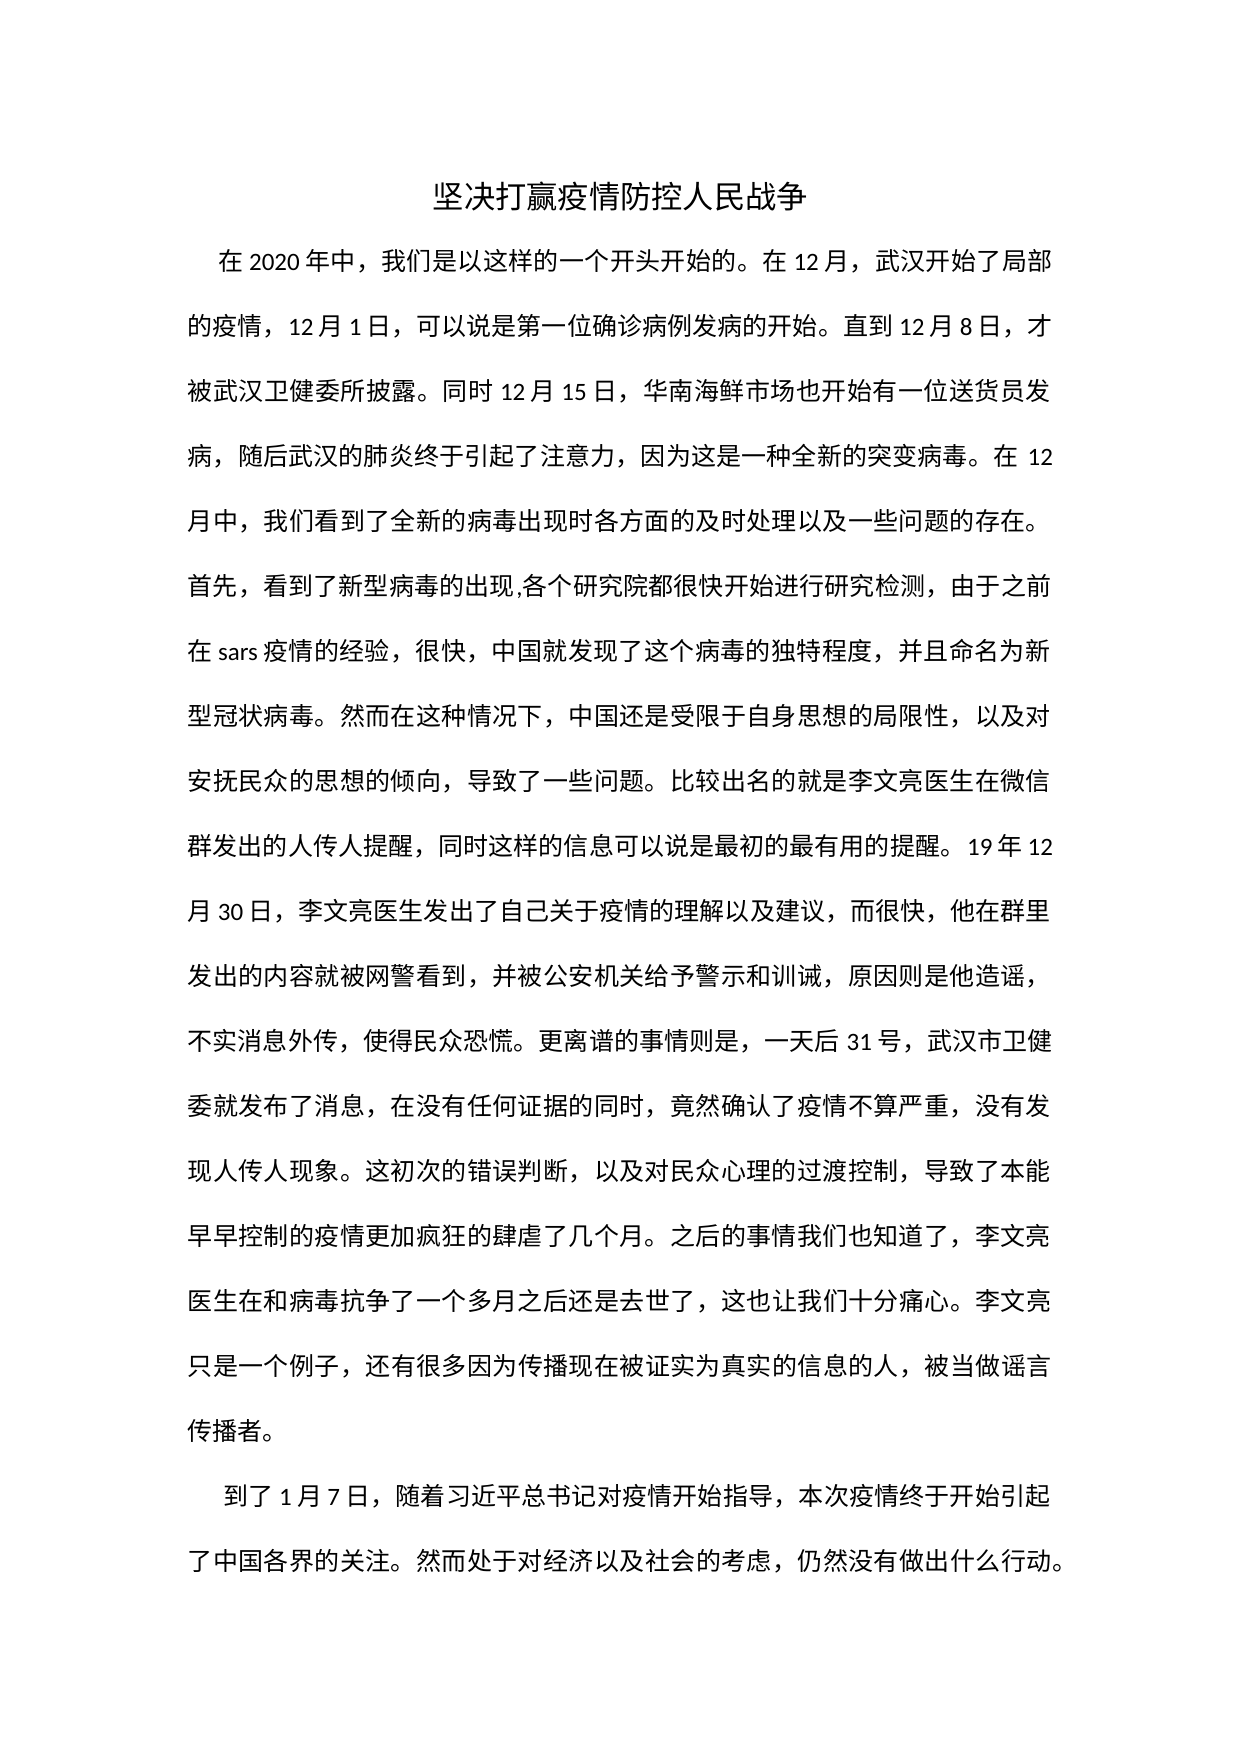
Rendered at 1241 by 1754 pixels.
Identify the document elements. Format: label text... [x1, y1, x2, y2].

text 坚决打赢疫情防控人民战争 [187, 162, 1053, 227]
text 在2020年中，我们是以这样的一个开头开始的。在12月，武汉开始了局部的疫情，12月1日，可以说是第一位确诊病例发病的开始。直到12月8日，才被武汉卫健委所披露。同时12月15日，华南海鲜市场也开始有一位送货员发病，随后武汉的肺炎终于引起了注意力，因为这是一种全新的突变病毒。在12月中，我们看到了全新的病毒出现时各方面的及时处理以及一些问题的存在。首先，看到了新型病毒的出现,各个研究院都很快开始进行研究检测，由于之前在sars疫情的经验，很快，中国就发现了这个病毒的独特程度，并且命名为新型冠状病毒。然而在这种情况下，中国还是受限于自身思想的局限性，以及对安抚民众的思想的倾向，导致了一些问题。比较出名的就是李文亮医生在微信群发出的人传人提醒，同时这样的信息可以说是最初的最有用的提醒。19年12月30日，李文亮医生发出了自己关于疫情的理解以及建议，而很快，他在群里发出的内容就被网警看到，并被公安机关给予警示和训诫，原因则是他造谣，不实消息外传，使得民众恐慌。更离谱的事情则是，一天后31号，武汉市卫健委就发布了消息，在没有任何证据的同时，竟然确认了疫情不算严重，没有发现人传人现象。这初次的错误判断，以及对民众心理的过渡控制，导致了本能早早控制的疫情更加疯狂的肆虐了几个月。之后的事情我们也知道了，李文亮医生在和病毒抗争了一个多月之后还是去世了，这也让我们十分痛心。李文亮只是一个例子，还有很多因为传播现在被证实为真实的信息的人，被当做谣言传播者。 [187, 227, 1053, 1462]
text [187, 1462, 1053, 1592]
